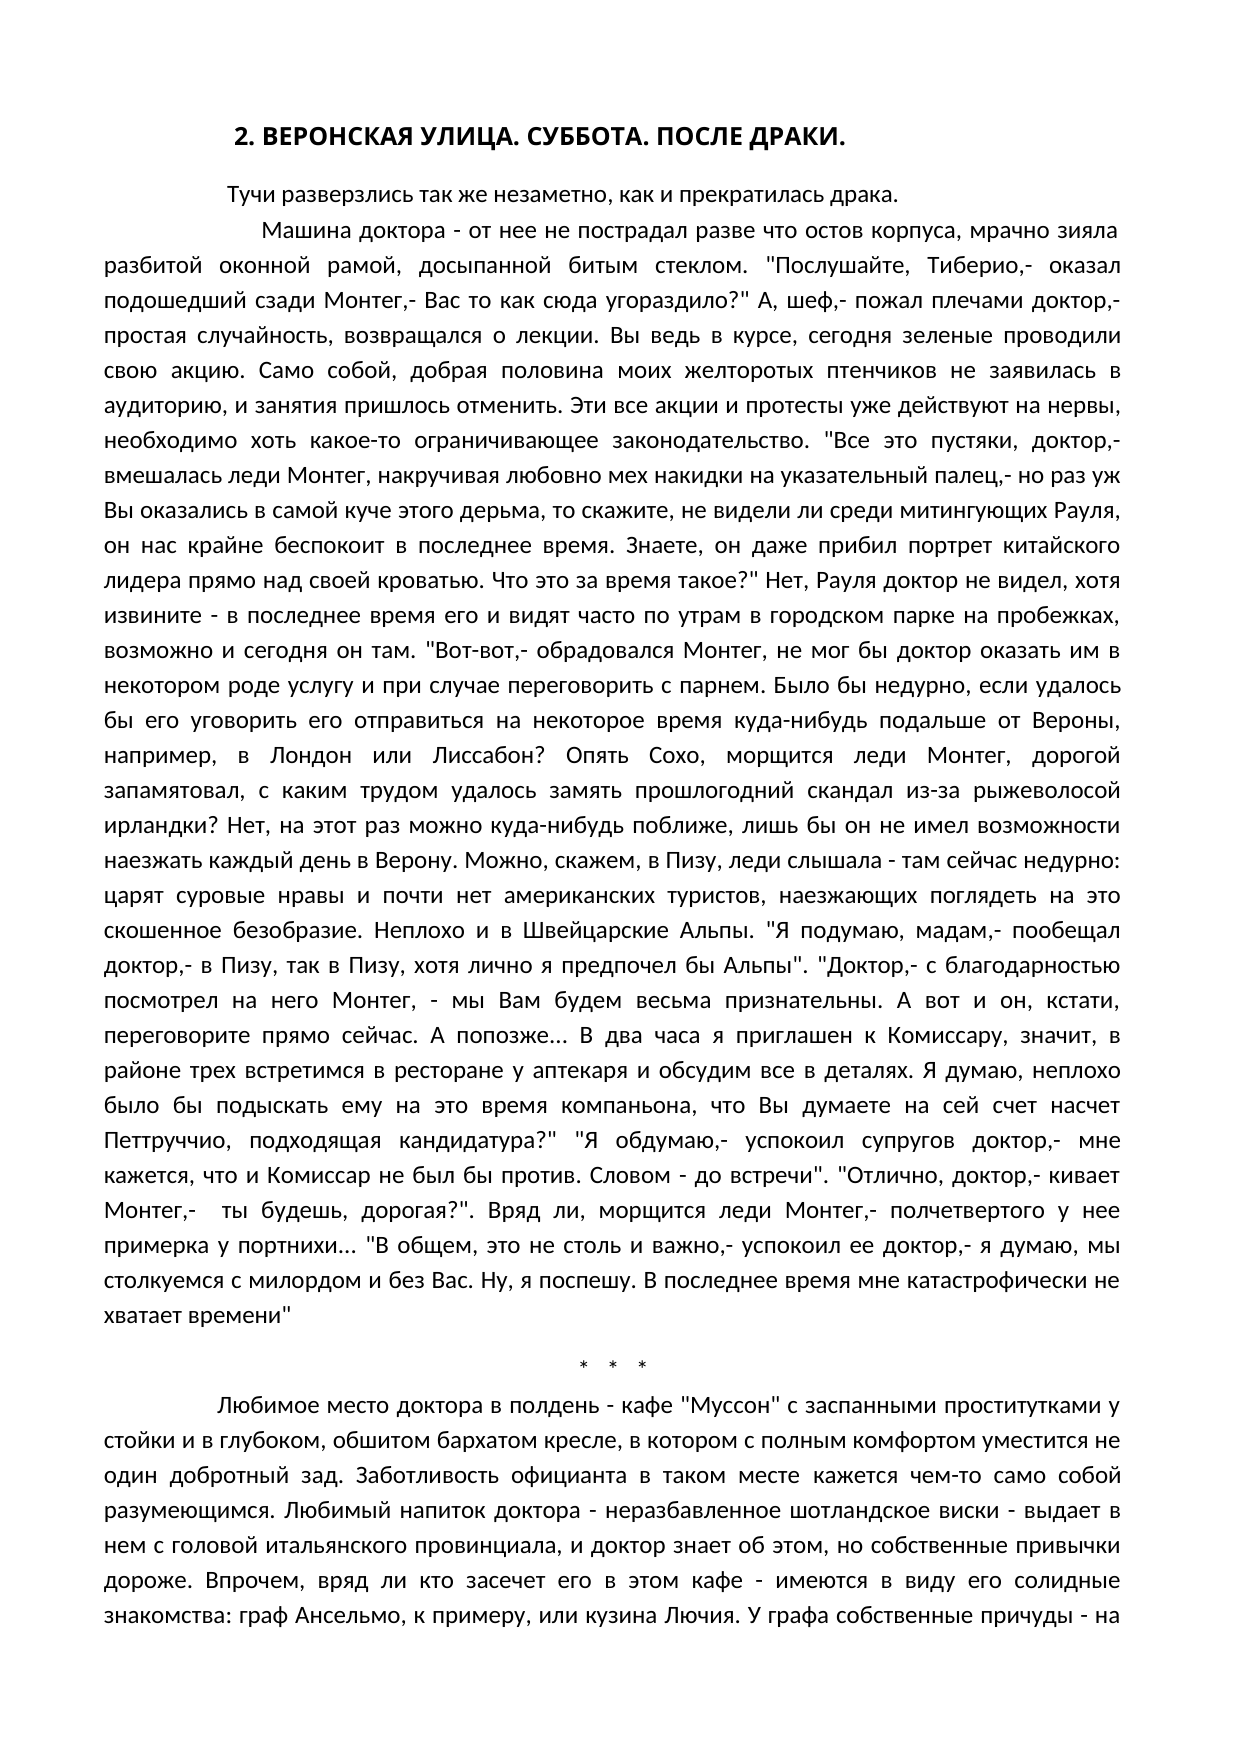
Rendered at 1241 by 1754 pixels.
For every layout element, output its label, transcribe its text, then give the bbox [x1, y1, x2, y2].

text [103, 1389, 1122, 1630]
text Машина доктора - от нее не пострадал разве что остов корпуса, мрачно зияла разбитой оконной рамой, досыпанной битым стеклом. "Послушайте, Тиберио,- оказал подошедший сзади Монтег,- Вас то как сюда угораздило?" А, шеф,- пожал плечами доктор,- простая случайность, возвращался о лекции. Вы ведь в курсе, сегодня зеленые проводили свою акцию. Само собой, добрая половина моих желторотых птенчиков не заявилась в аудиторию, и занятия пришлось отменить. Эти все акции и протесты уже действуют на нервы, необходимо хоть какое-то ограничивающее законодательство. "Все это пустяки, доктор,- вмешалась леди Монтег, накручивая любовно мех накидки на указательный палец,- но раз уж Вы оказались в самой куче этого дерьма, то скажите, не видели ли среди митингующих Рауля, он нас крайне беспокоит в последнее время. Знаете, он даже прибил портрет китайского лидера прямо над своей кроватью. Что это за время такое?" Нет, Рауля доктор не видел, хотя извините - в последнее время его и видят часто по утрам в городском парке на пробежках, возможно и сегодня он там. "Вот-вот,- обрадовался Монтег, не мог бы доктор оказать им в некотором роде услугу и при случае переговорить с парнем. Было бы недурно, если удалось бы его уговорить его отправиться на некоторое время куда-нибудь подальше от Вероны, например, в Лондон или Лиссабон? Опять Сoxo, морщится леди Монтег, дорогой запамятовал, с каким трудом удалось замять прошлогодний скандал из-за рыжеволосой ирландки? Нет, на этот раз можно куда-нибудь поближе, лишь бы он не имел возможности наезжать каждый день в Верону. Можно, скажем, в Пизу, леди слышала - там сейчас недурно: царят суровые нравы и почти нет американских туристов, наезжающих поглядеть на это скошенное безобразие. Неплохо и в Швейцарские Альпы. "Я подумаю, мадам,- пообещал доктор,- в Пизу, так в Пизу, хотя лично я предпочел бы Альпы". "Доктор,- с благодарностью посмотрел на него Монтег, - мы Вам будем весьма признательны. А вот и он, кстати, переговорите прямо сейчас. А попозже... В два часа я приглашен к Комиссару, значит, в районе трех встретимся в ресторане у аптекаря и обсудим все в деталях. Я думаю, неплохо было бы подыскать ему на это время компаньона, что Вы думаете на сей счет насчет Петтруччио, подходящая кандидатура?" "Я обдумаю,- успокоил супругов доктор,- мне кажется, что и Комиссар не был бы против. Словом - до встречи". "Отлично, доктор,- кивает Монтег,- ты будешь, дорогая?". Вряд ли, морщится леди Монтег,- полчетвертого у нее примерка у портнихи... "В общем, это не столь и важно,- успокоил ее доктор,- я думаю, мы столкуемся с милордом и без Вас. Ну, я поспешу. В последнее время мне катастрофически не хватает времени" [103, 214, 1122, 1329]
text * * * [103, 1354, 1122, 1385]
text Тучи разверзлись так же незаметно, как и прекратилась драка. [103, 178, 1122, 209]
text 2. ВЕРОНСКАЯ УЛИЦА. СУББОТА. ПОСЛЕ ДРАКИ. [162, 118, 1122, 152]
